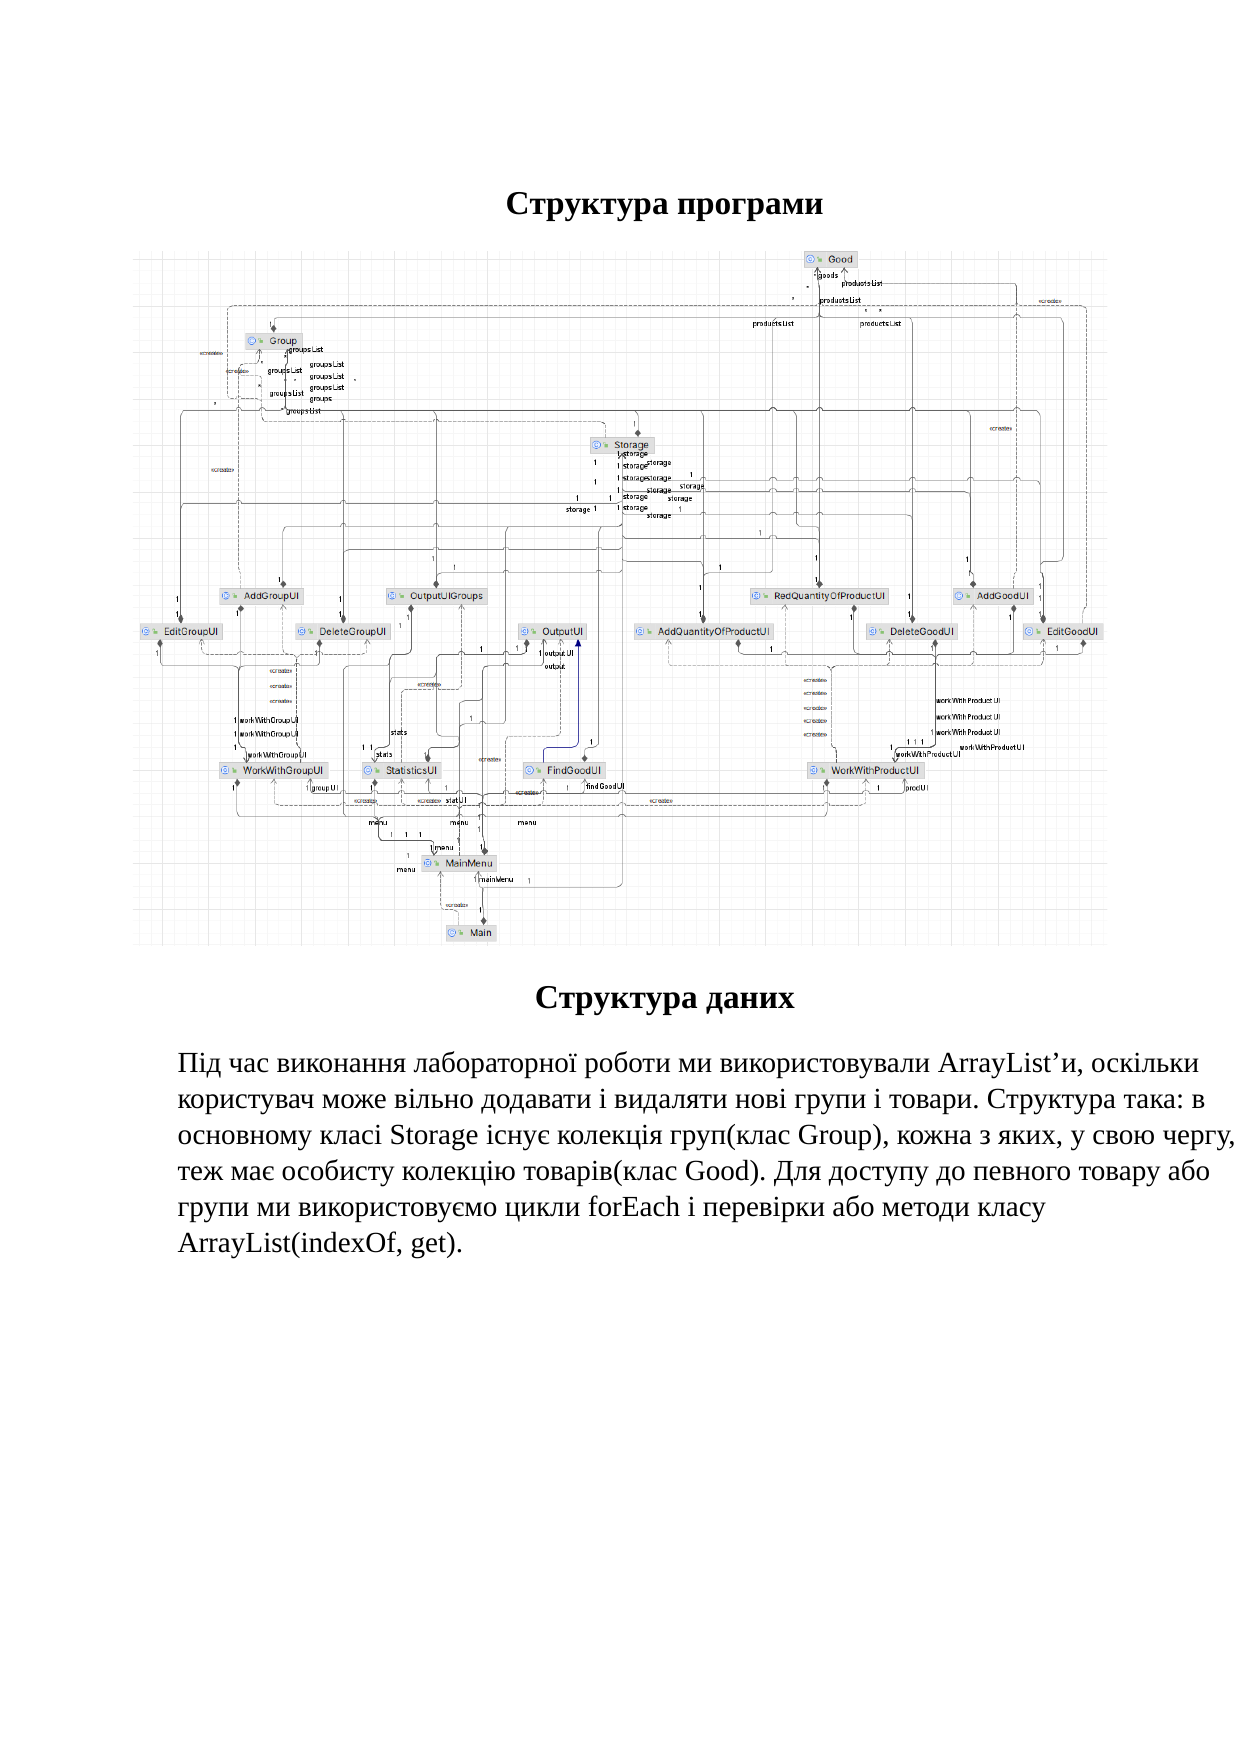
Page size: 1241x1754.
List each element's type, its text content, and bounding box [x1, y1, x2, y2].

text Під час виконання лабораторної роботи ми використовували ArrayList’и, оскільки користувач може вільно додавати і видаляти нові групи і товари. Структура така: в основному класі Storage існує колекція груп(клас Group), кожна з яких, у свою чергу, теж має особисту колекцію товарів(клас Good). Для доступу до певного товару або групи ми використовуємо цикли forEach і перевірки або методи класу ArrayList(indexOf, get). [177, 1098, 1240, 1312]
picture [132, 303, 1108, 999]
text Структура програми [177, 236, 1152, 274]
text Структура даних [177, 1030, 1152, 1068]
